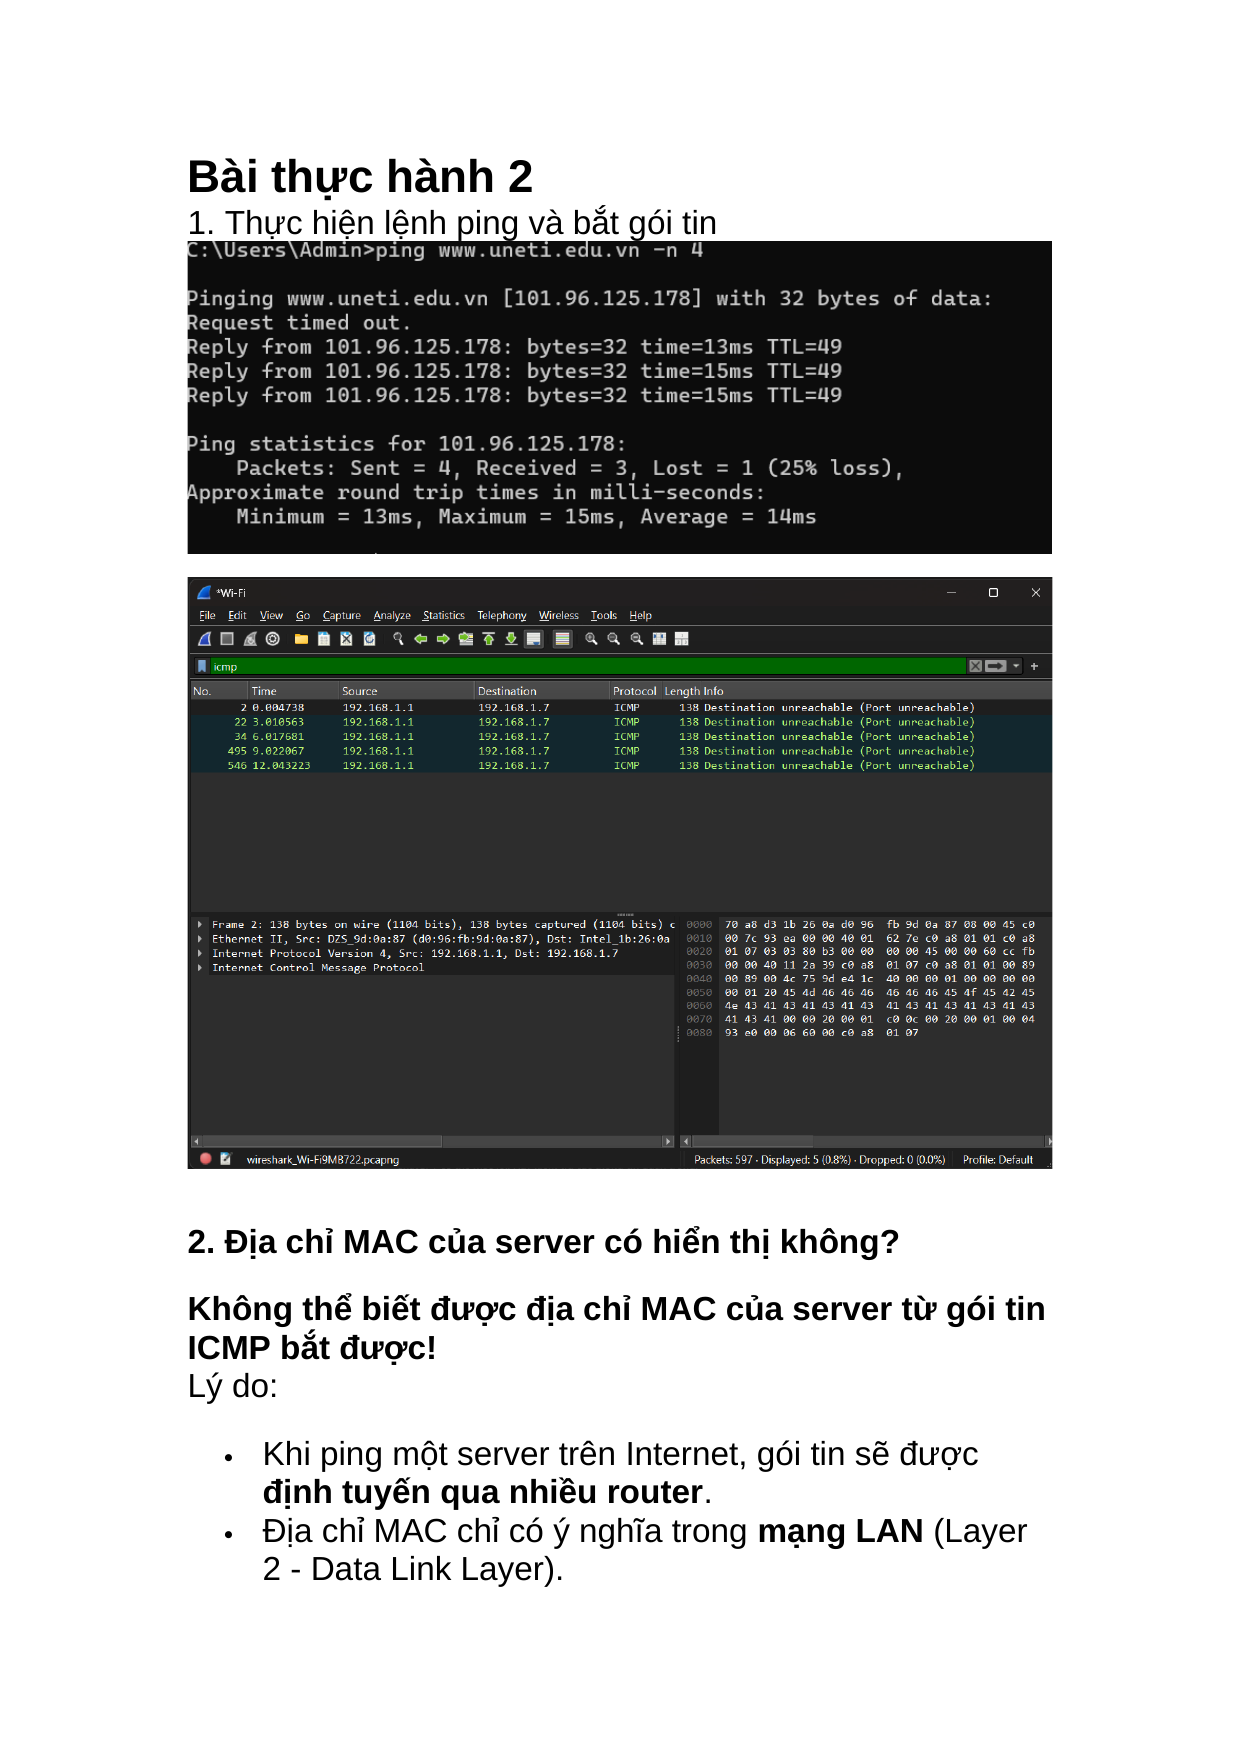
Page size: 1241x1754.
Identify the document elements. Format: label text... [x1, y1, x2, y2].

text Bài thực hành 2 [187, 150, 1053, 203]
text Không thể biết được địa chỉ MAC của server từ gói tin ICMP bắt được! Lý do: [187, 1289, 1053, 1405]
list Địa chỉ MAC chỉ có ý nghĩa trong mạng LAN (Layer 2 - Data Link Layer). [225, 1511, 1053, 1588]
list Thực hiện lệnh ping và bắt gói tin [187, 203, 1053, 241]
picture [187, 241, 1052, 554]
picture [187, 577, 1053, 1169]
list Khi ping một server trên Internet, gói tin sẽ được định tuyến qua nhiều router. [225, 1434, 1053, 1511]
subtitle 2. Địa chỉ MAC của server có hiển thị không? [187, 1222, 1053, 1260]
